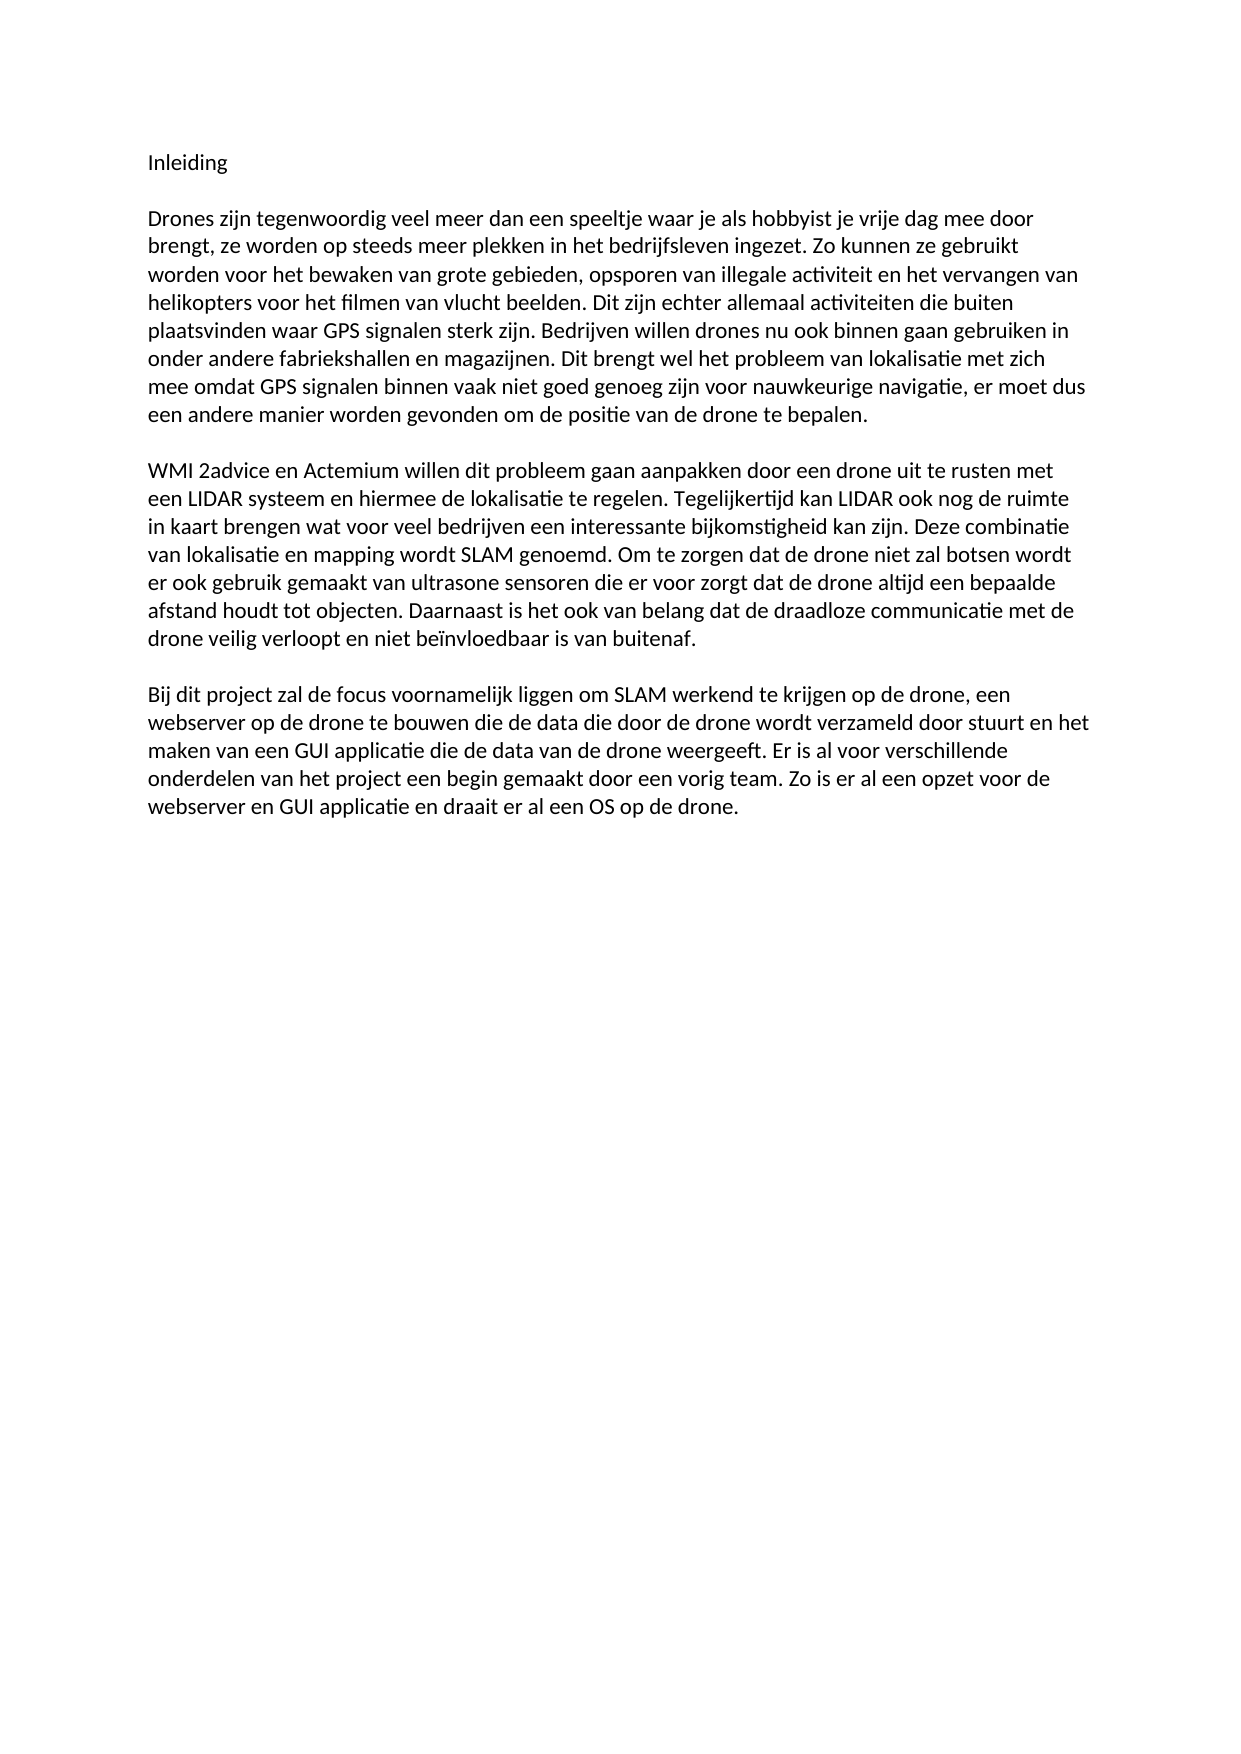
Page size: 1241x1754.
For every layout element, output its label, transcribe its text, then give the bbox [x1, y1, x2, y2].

text Inleiding [148, 148, 1093, 176]
text WMI 2advice en Actemium willen dit probleem gaan aanpakken door een drone uit te rusten met een LIDAR systeem en hiermee de lokalisatie te regelen. Tegelijkertijd kan LIDAR ook nog de ruimte in kaart brengen wat voor veel bedrijven een interessante bijkomstigheid kan zijn. Deze combinatie van lokalisatie en mapping wordt SLAM genoemd. Om te zorgen dat de drone niet zal botsen wordt er ook gebruik gemaakt van ultrasone sensoren die er voor zorgt dat de drone altijd een bepaalde afstand houdt tot objecten. Daarnaast is het ook van belang dat de draadloze communicatie met de drone veilig verloopt en niet beïnvloedbaar is van buitenaf. [148, 456, 1093, 652]
text Drones zijn tegenwoordig veel meer dan een speeltje waar je als hobbyist je vrije dag mee door brengt, ze worden op steeds meer plekken in het bedrijfsleven ingezet. Zo kunnen ze gebruikt worden voor het bewaken van grote gebieden, opsporen van illegale activiteit en het vervangen van helikopters voor het filmen van vlucht beelden. Dit zijn echter allemaal activiteiten die buiten plaatsvinden waar GPS signalen sterk zijn. Bedrijven willen drones nu ook binnen gaan gebruiken in onder andere fabriekshallen en magazijnen. Dit brengt wel het probleem van lokalisatie met zich mee omdat GPS signalen binnen vaak niet goed genoeg zijn voor nauwkeurige navigatie, er moet dus een andere manier worden gevonden om de positie van de drone te bepalen. [148, 204, 1093, 428]
text Bij dit project zal de focus voornamelijk liggen om SLAM werkend te krijgen op de drone, een webserver op de drone te bouwen die de data die door de drone wordt verzameld door stuurt en het maken van een GUI applicatie die de data van de drone weergeeft. Er is al voor verschillende onderdelen van het project een begin gemaakt door een vorig team. Zo is er al een opzet voor de webserver en GUI applicatie en draait er al een OS op de drone. [148, 680, 1093, 820]
